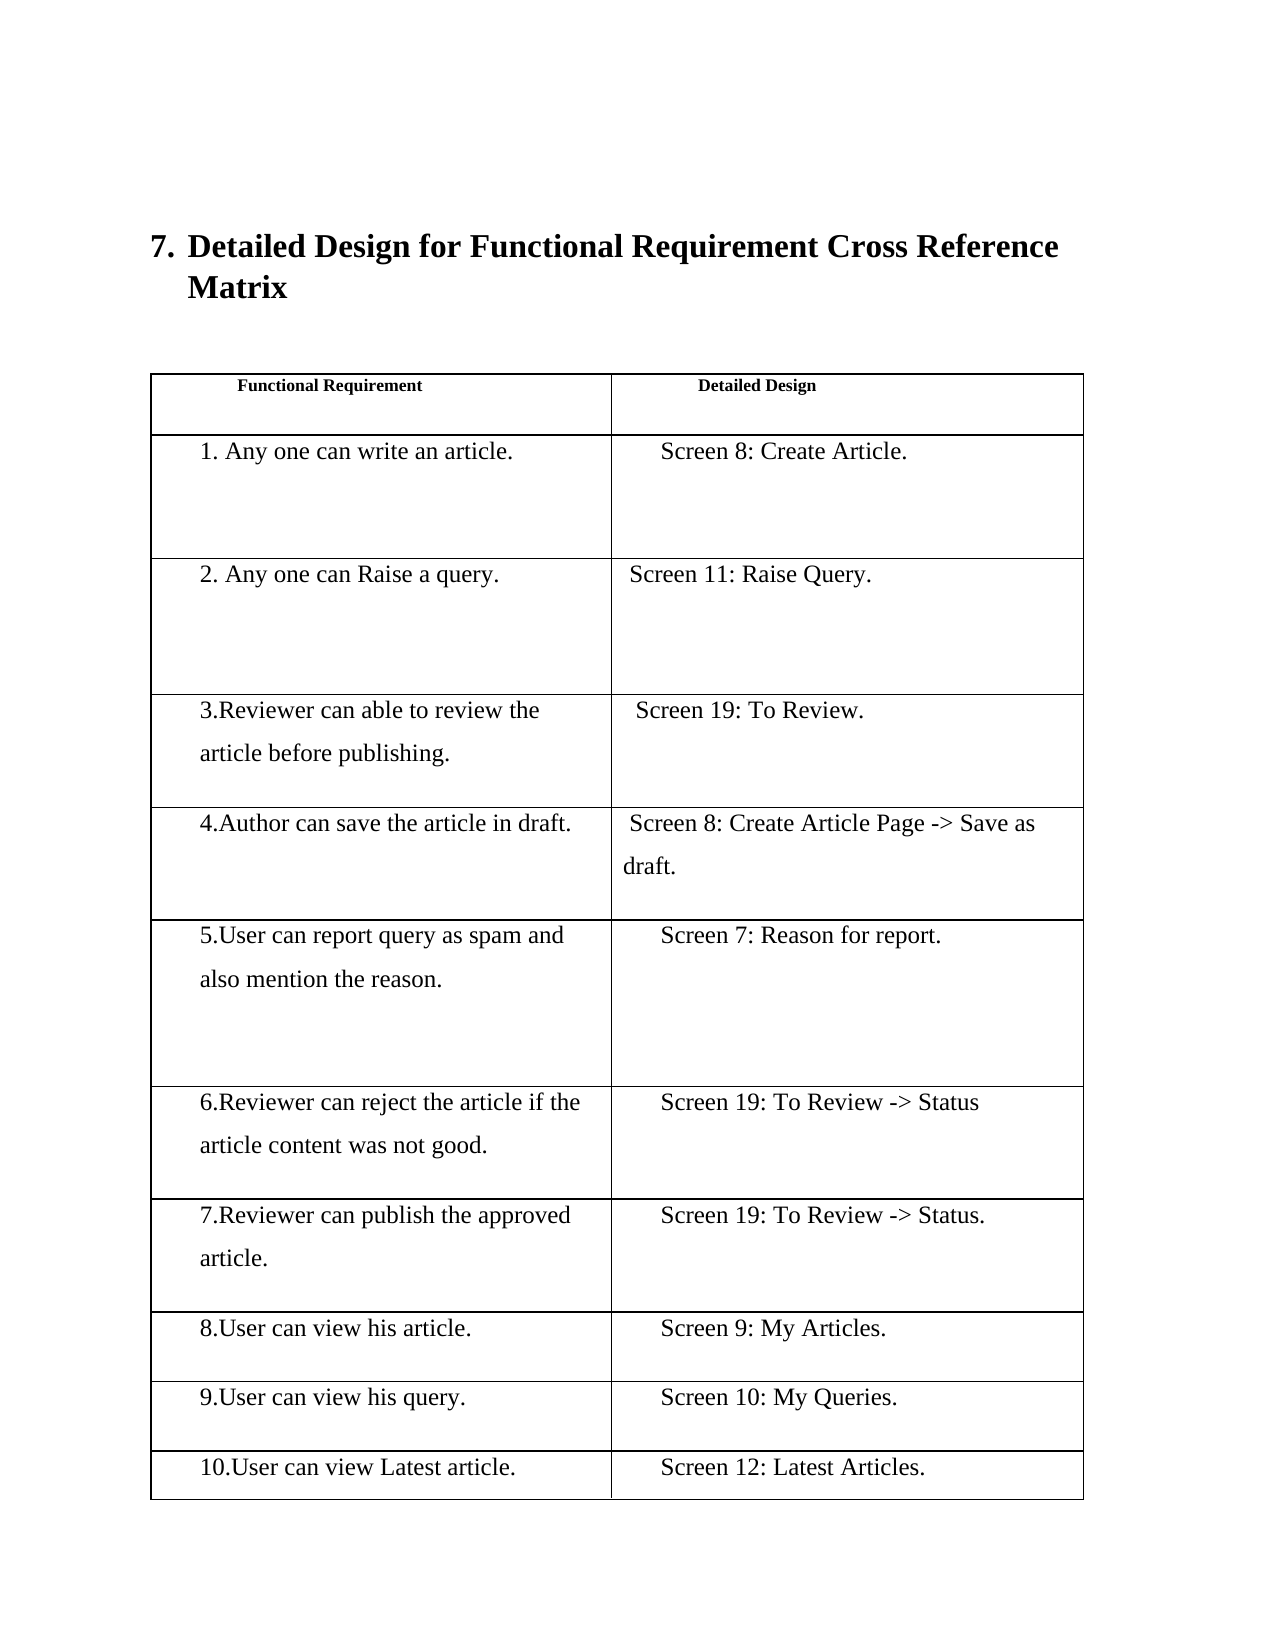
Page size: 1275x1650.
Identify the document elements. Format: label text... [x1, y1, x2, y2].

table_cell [152, 1452, 611, 1498]
table_cell 9.User can view his query. [152, 1382, 611, 1450]
subtitle Detailed Design for Functional Requirement Cross Reference Matrix [150, 226, 1125, 306]
table_cell Screen 9: My Articles. [612, 1313, 1083, 1381]
table_cell Screen 19: To Review. [612, 695, 1083, 806]
table_cell Screen 10: My Queries. [612, 1382, 1083, 1450]
table_header Detailed Design [612, 375, 1083, 434]
table_cell 1. Any one can write an article. [152, 436, 611, 558]
table_cell Screen 7: Reason for report. [612, 921, 1083, 1086]
table_cell 7.Reviewer can publish the approved article. [152, 1200, 611, 1311]
table_cell 5.User can report query as spam and also mention the reason. [152, 921, 611, 1086]
table_cell Screen 11: Raise Query. [612, 559, 1083, 694]
table_cell Screen 19: To Review -> Status. [612, 1200, 1083, 1311]
table_cell 4.Author can save the article in draft. [152, 808, 611, 919]
table_cell 8.User can view his article. [152, 1313, 611, 1381]
table_cell Screen 8: Create Article Page -> Save as draft. [612, 808, 1083, 919]
table_cell 6.Reviewer can reject the article if the article content was not good. [152, 1087, 611, 1198]
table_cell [612, 1452, 1083, 1498]
table_cell 3.Reviewer can able to review the article before publishing. [152, 695, 611, 806]
table_cell Screen 8: Create Article. [612, 436, 1083, 558]
table_cell 2. Any one can Raise a query. [152, 559, 611, 694]
table_cell Screen 19: To Review -> Status [612, 1087, 1083, 1198]
table_header Functional Requirement [152, 375, 611, 434]
